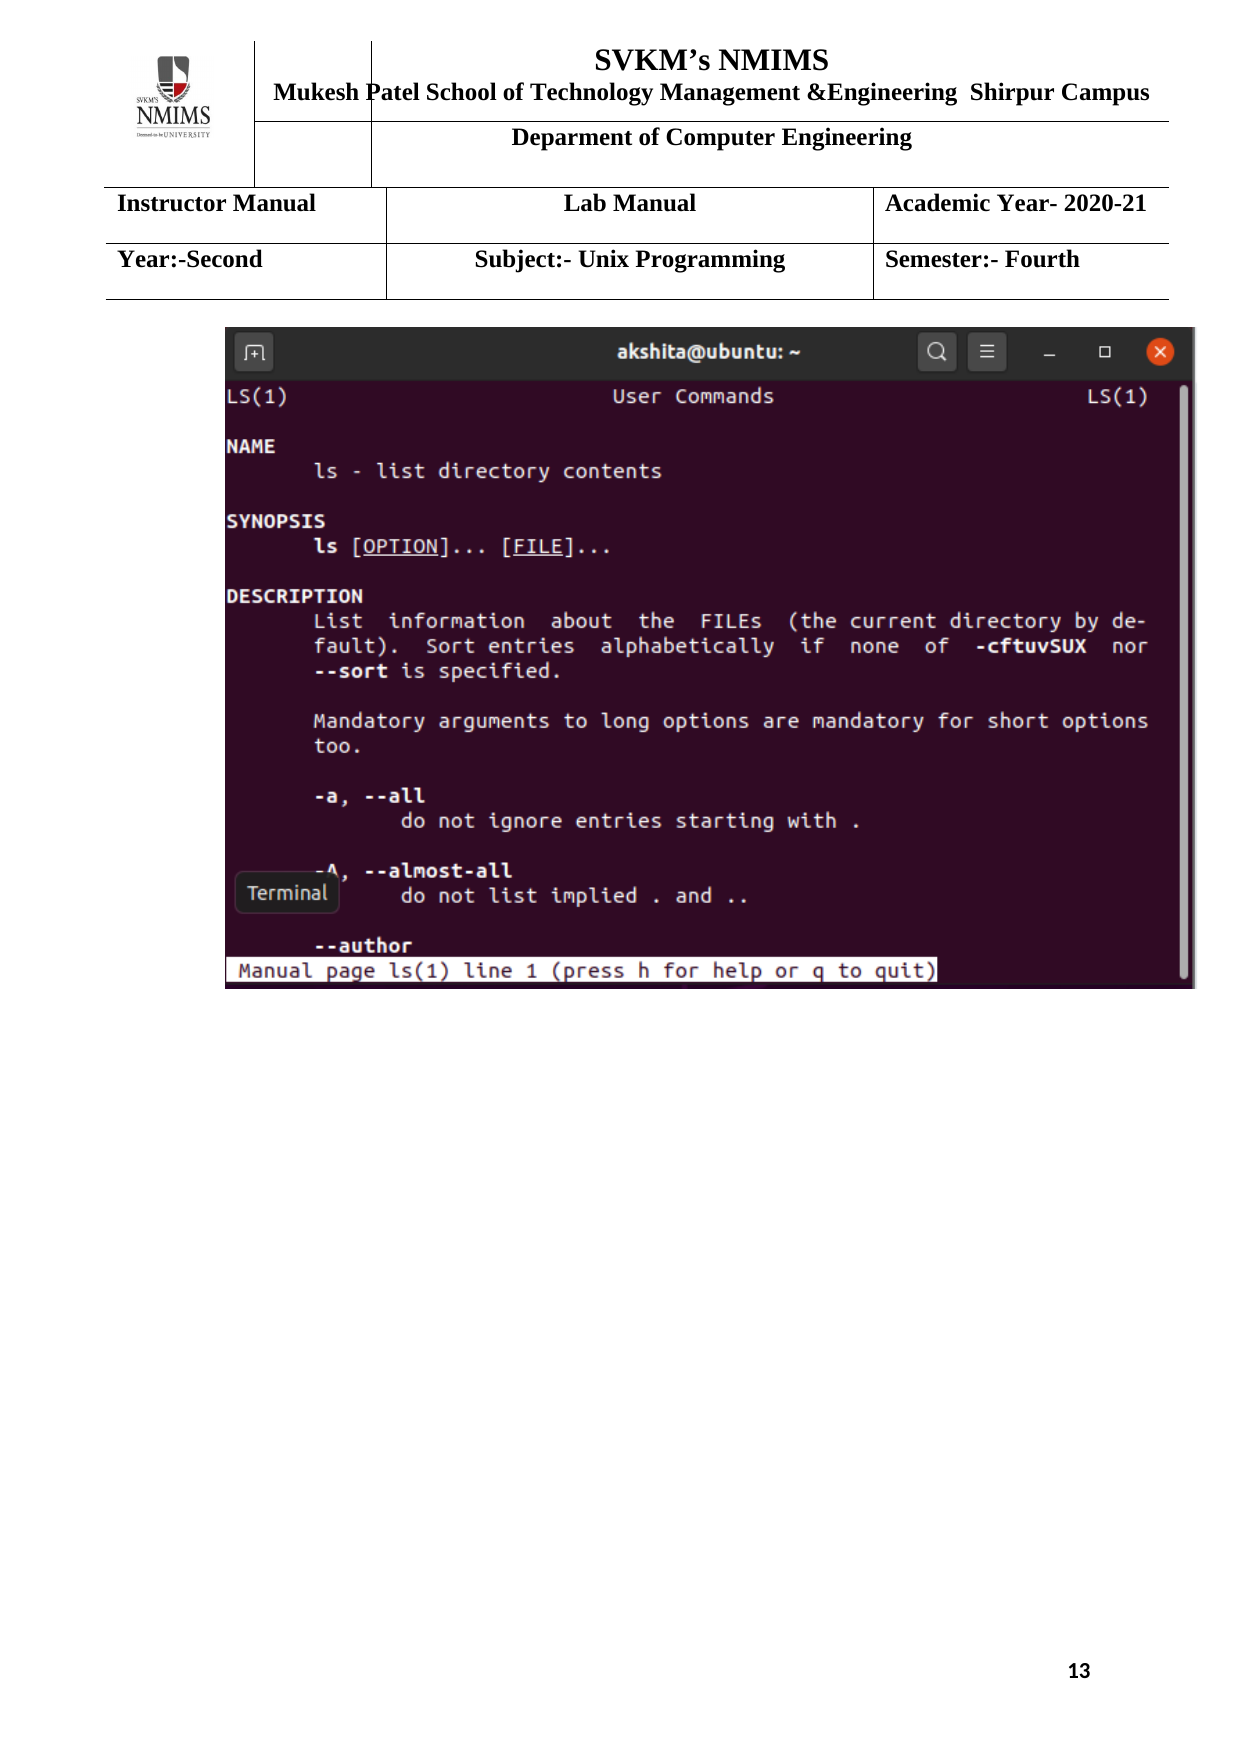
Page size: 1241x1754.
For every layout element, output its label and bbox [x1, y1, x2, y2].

picture [225, 327, 1198, 989]
picture [129, 56, 214, 138]
